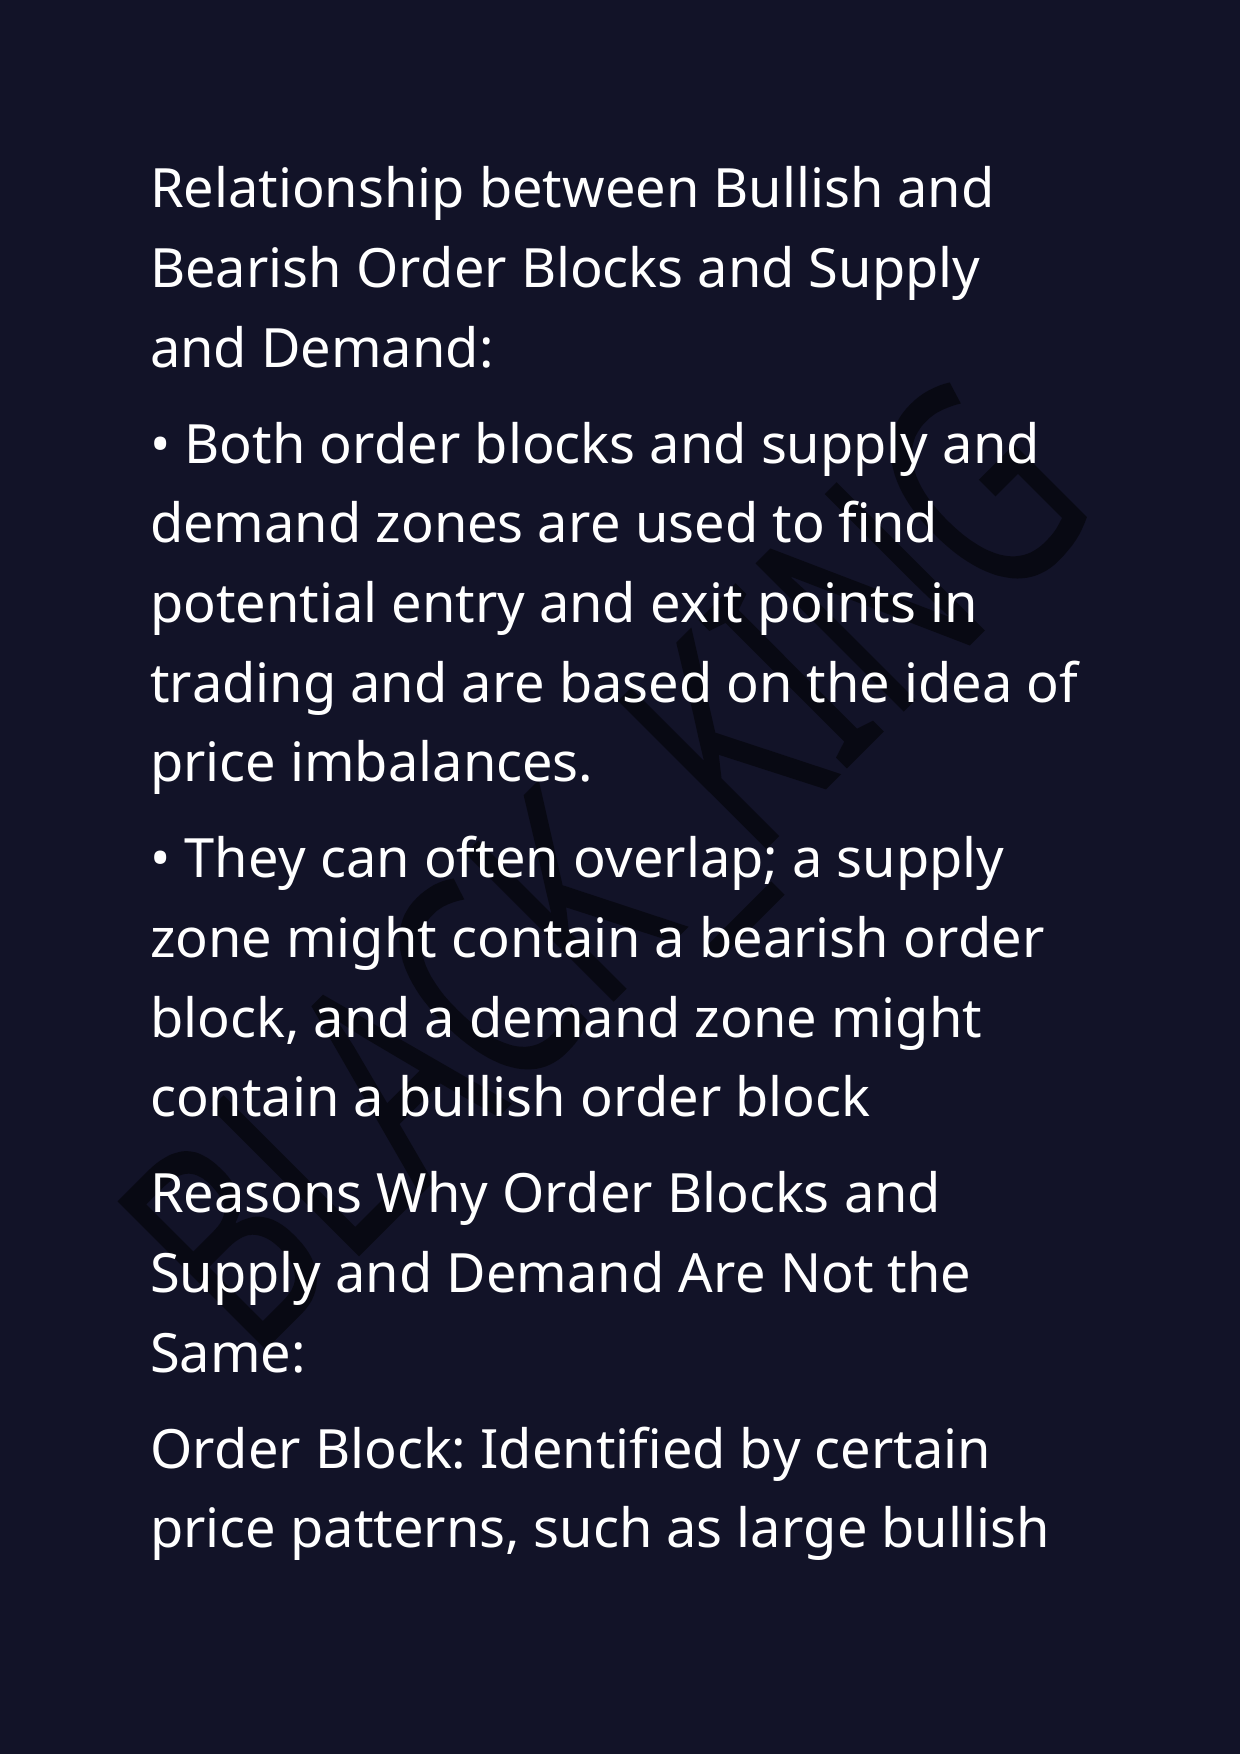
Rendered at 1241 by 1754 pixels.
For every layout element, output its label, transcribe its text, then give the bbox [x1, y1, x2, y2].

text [150, 1410, 1090, 1564]
text • They can often overlap; a supply zone might contain a bearish order block, and a demand zone might contain a bullish order block [150, 820, 1090, 1132]
text • Both order blocks and supply and demand zones are used to find potential entry and exit points in trading and are based on the idea of price imbalances. [150, 405, 1090, 797]
text Relationship between Bullish and Bearish Order Blocks and Supply and Demand: [150, 150, 1090, 383]
text Reasons Why Order Blocks and Supply and Demand Are Not the Same: [150, 1155, 1090, 1388]
